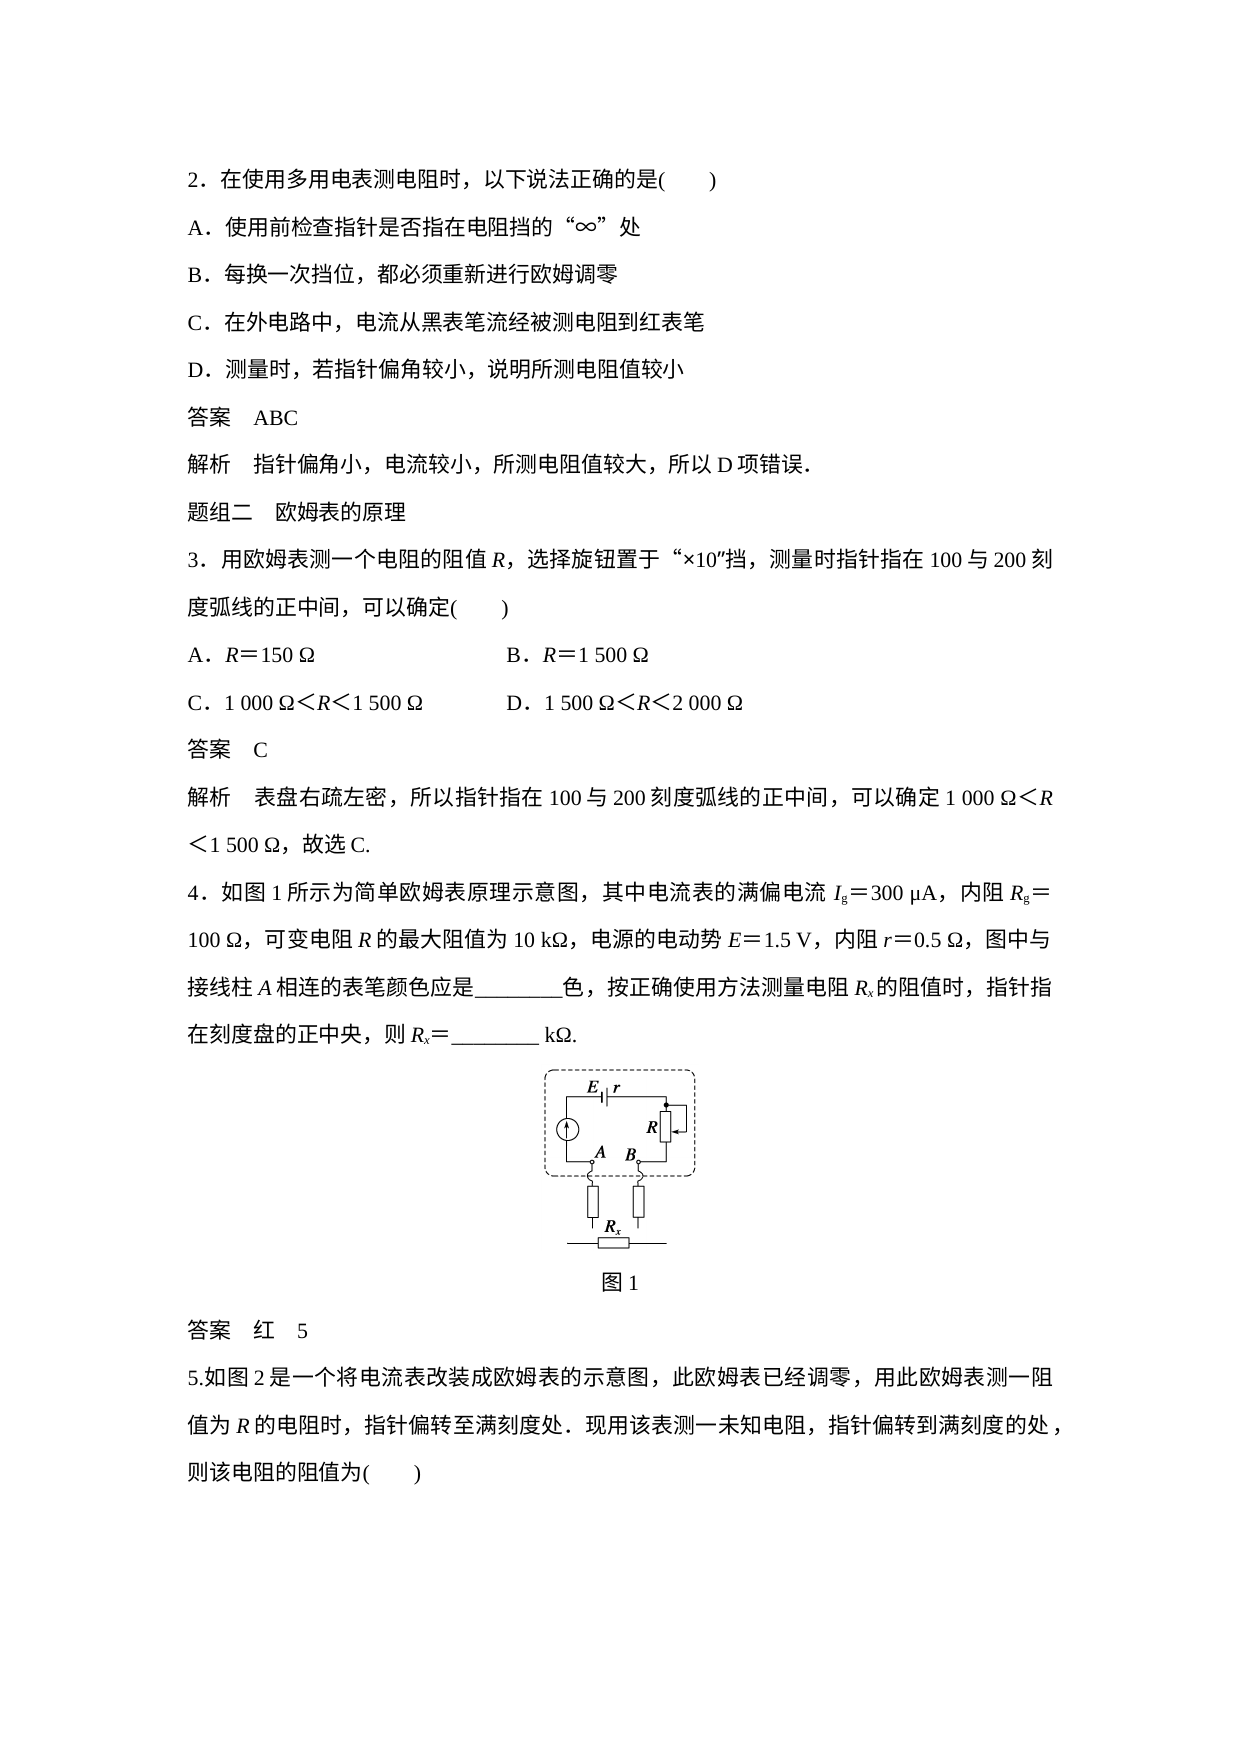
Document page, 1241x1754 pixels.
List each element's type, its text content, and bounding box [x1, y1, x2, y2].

text C．1 000 Ω＜R＜1 500 Ω D．1 500 Ω＜R＜2 000 Ω [187, 684, 1053, 716]
text 2．在使用多用电表测电阻时，以下说法正确的是( ) [187, 162, 1053, 194]
text 题组二 欧姆表的原理 [187, 494, 1053, 526]
text D．测量时，若指针偏角较小，说明所测电阻值较小 [187, 352, 1053, 384]
text 解析 表盘右疏左密，所以指针指在100与200刻度弧线的正中间，可以确定1 000 Ω＜R＜1 500 Ω，故选C. [187, 779, 1053, 859]
text 答案 C [187, 732, 1053, 764]
picture [541, 1064, 699, 1251]
text 图1 [187, 1265, 1053, 1297]
text 解析 指针偏角小，电流较小，所测电阻值较大，所以D项错误． [187, 447, 1053, 479]
text 4．如图1所示为简单欧姆表原理示意图，其中电流表的满偏电流Ig＝300 μA，内阻Rg＝100 Ω，可变电阻R的最大阻值为10 kΩ，电源的电动势E＝1.5 V，内阻r＝0.5 Ω，图中与接线柱A相连的表笔颜色应是________色，按正确使用方法测量电阻Rx的阻值时，指针指在刻度盘的正中央，则Rx＝________ kΩ. [187, 874, 1053, 1049]
text A．使用前检查指针是否指在电阻挡的“∞”处 [187, 209, 1053, 241]
text 3．用欧姆表测一个电阻的阻值R，选择旋钮置于“×挡，测量时指针指在100与200刻度弧线的正中间，可以确定( ) [187, 542, 1053, 621]
text C．在外电路中，电流从黑表笔流经被测电阻到红表笔 [187, 304, 1053, 336]
text 答案 ABC [187, 399, 1053, 431]
text A．R＝150 Ω B．R＝1 500 Ω [187, 637, 1053, 669]
text B．每换一次挡位，都必须重新进行欧姆调零 [187, 257, 1053, 289]
text 答案 红 5 [187, 1313, 1053, 1344]
text 5.如图2是一个将电流表改装成欧姆表的示意图，此欧姆表已经调零，用此欧姆表测一阻值为R的电阻时，指针偏转至满刻度处．现用该表测一未知电阻，指针偏转到满刻度的处，则该电阻的阻值为( ) [187, 1360, 1053, 1487]
